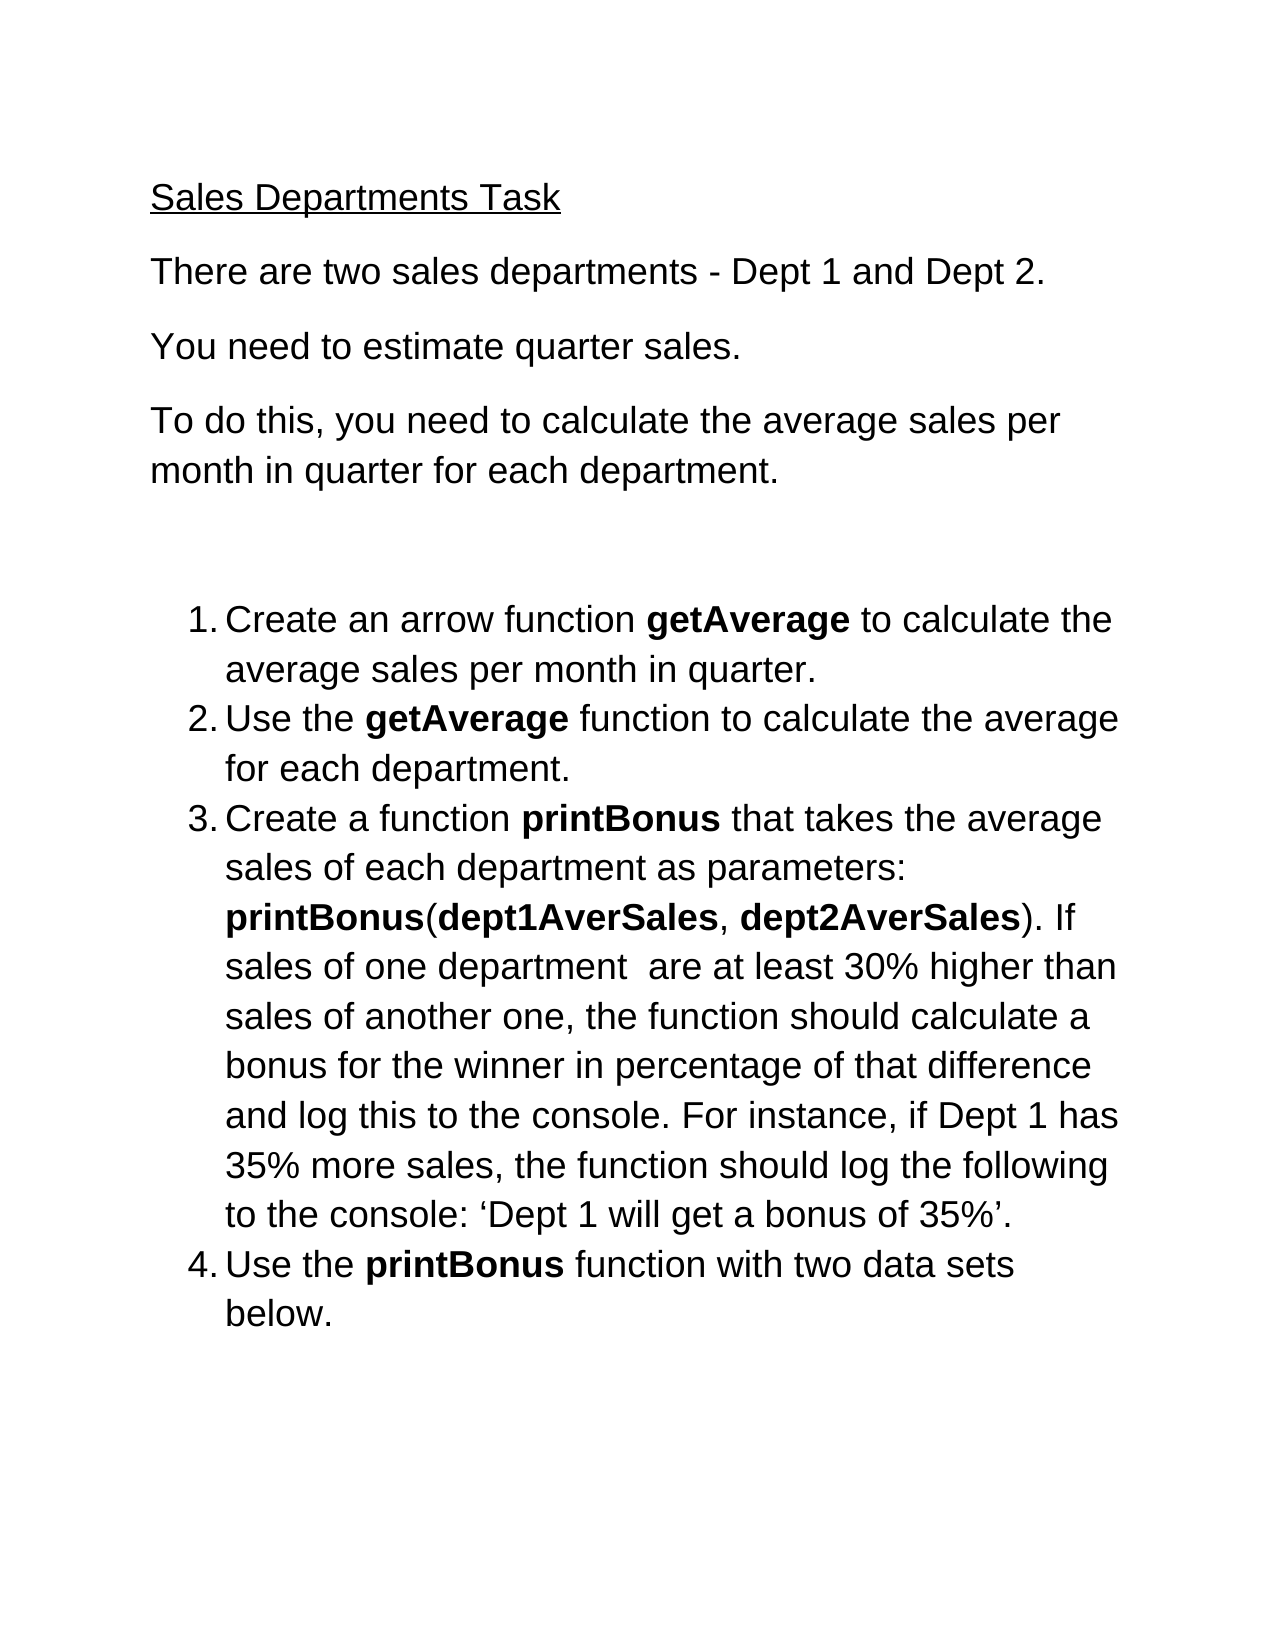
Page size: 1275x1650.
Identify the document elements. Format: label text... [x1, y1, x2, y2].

list Use the getAverage function to calculate the average for each department. [187, 697, 1125, 789]
text There are two sales departments - Dept 1 and Dept 2. [150, 249, 1125, 293]
text Sales Departments Task [150, 175, 1125, 218]
list Create a function printBonus that takes the average sales of each department as parameters: printBonus(dept1AverSales, dept2AverSales). If sales of one department are at least 30% higher than sales of another one, the function should calculate a bonus for the winner in percentage of that difference and log this to the console. For instance, if Dept 1 has 35% more sales, the function should log the following to the console: ‘Dept 1 will get a bonus of 35%’. [187, 796, 1125, 1236]
list Create an arrow function getAverage to calculate the average sales per month in quarter. [187, 597, 1125, 690]
list Use the printBonus function with two data sets below. [187, 1242, 1125, 1335]
text You need to estimate quarter sales. [150, 324, 1125, 367]
text To do this, you need to calculate the average sales per month in quarter for each department. [150, 399, 1125, 491]
